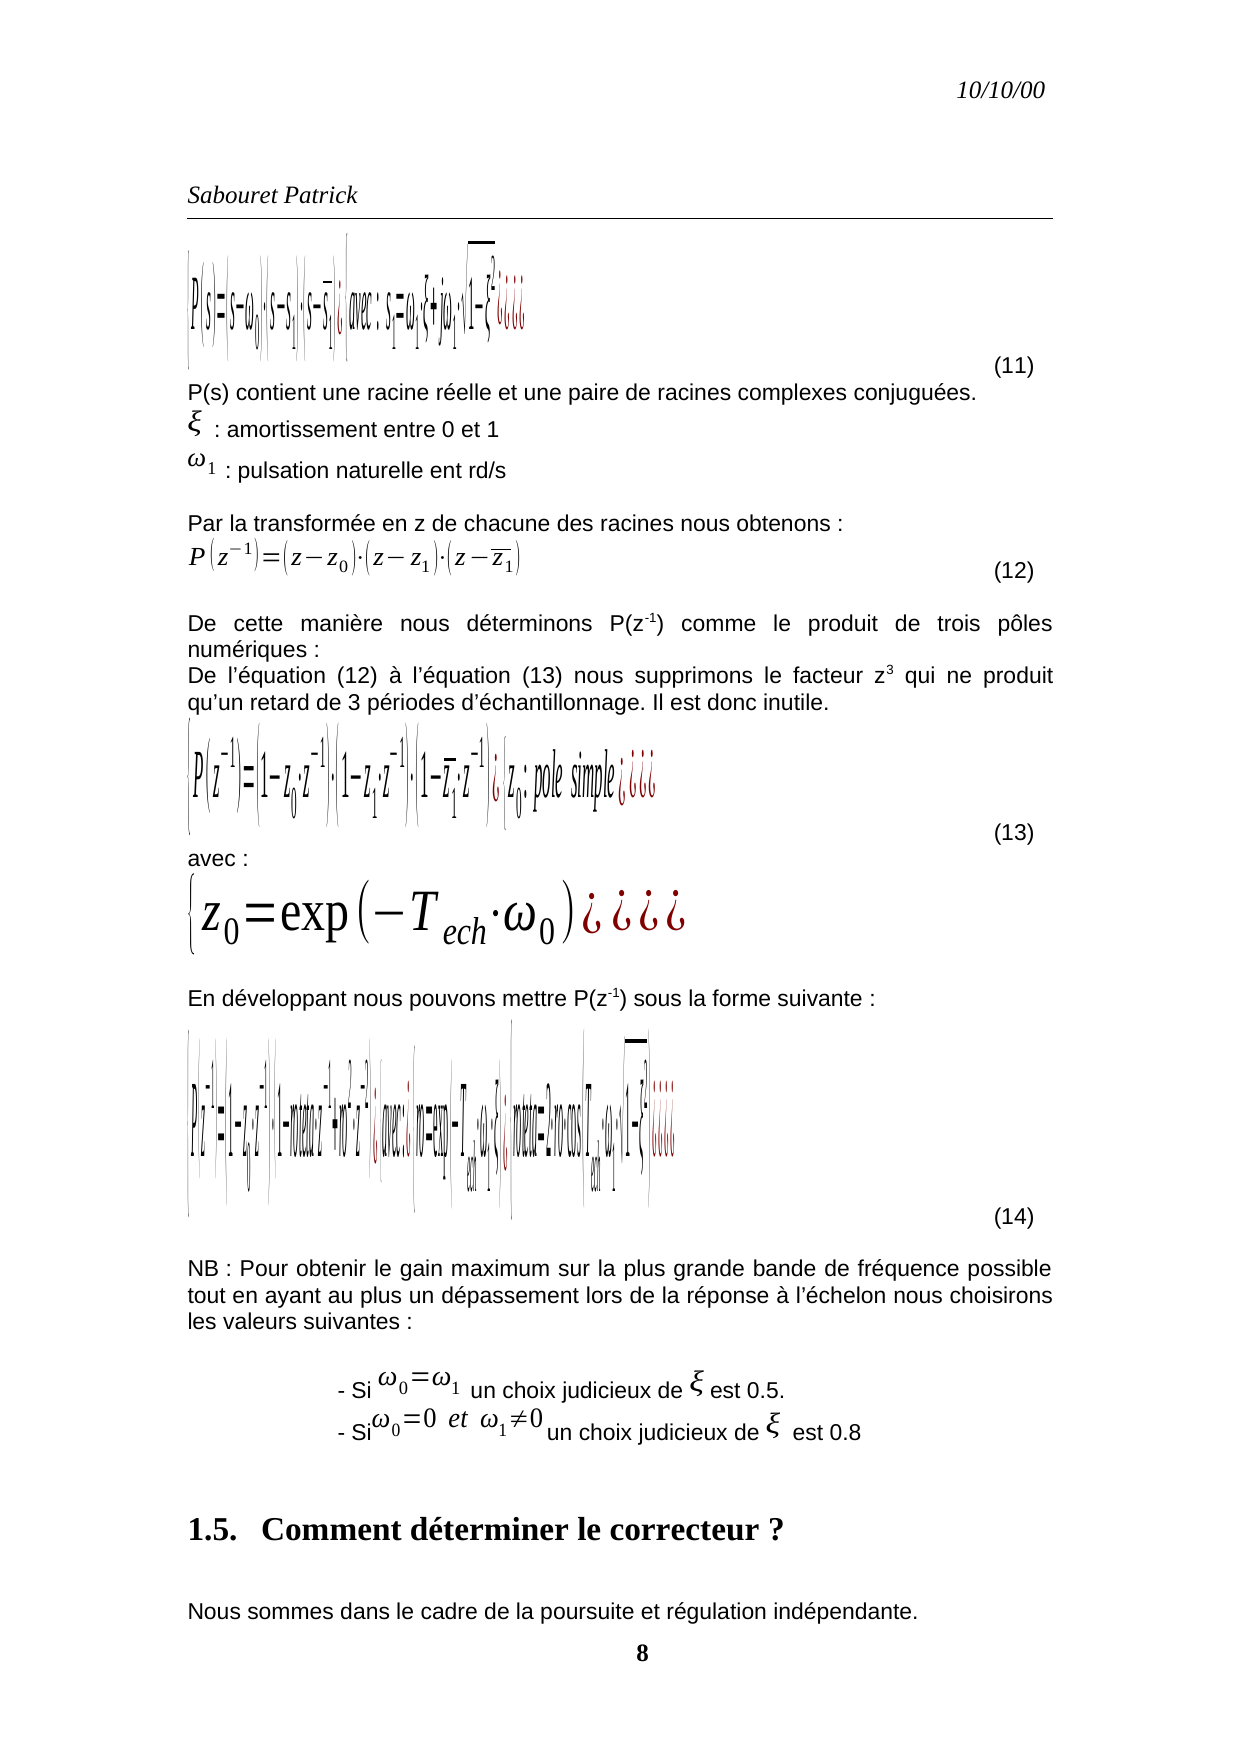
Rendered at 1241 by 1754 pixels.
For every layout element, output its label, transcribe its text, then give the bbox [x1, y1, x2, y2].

text (11) [187, 232, 1053, 379]
text - Si un choix judicieux de est 0.5. [187, 1361, 1053, 1403]
text (12) [187, 536, 1053, 583]
subtitle Comment déterminer le correcteur ? [187, 1509, 1053, 1548]
text (13) [187, 715, 1053, 845]
text avec : [187, 845, 1053, 871]
text NB : Pour obtenir le gain maximum sur la plus grande bande de fréquence possible tout en ayant au plus un dépassement lors de la réponse à l’échelon nous choisirons les valeurs suivantes : [187, 1255, 1053, 1334]
text - Siun choix judicieux de est 0.8 [187, 1403, 1053, 1446]
text : amortissement entre 0 et 1 [187, 405, 1053, 443]
text : pulsation naturelle ent rd/s [187, 443, 1053, 483]
text (14) [187, 1012, 1053, 1229]
text P(s) contient une racine réelle et une paire de racines complexes conjuguées. [187, 379, 1053, 405]
text En développant nous pouvons mettre P(z-1) sous la forme suivante : [187, 985, 1053, 1012]
text Par la transformée en z de chacune des racines nous obtenons : [187, 510, 1053, 536]
text Nous sommes dans le cadre de la poursuite et régulation indépendante. [187, 1598, 1053, 1624]
text De cette manière nous déterminons P(z-1) comme le produit de trois pôles numériques : [187, 610, 1053, 662]
text De l’équation (12) à l’équation (13) nous supprimons le facteur z3 qui ne produit qu’un retard de 3 périodes d’échantillonnage. Il est donc inutile. [187, 662, 1053, 715]
